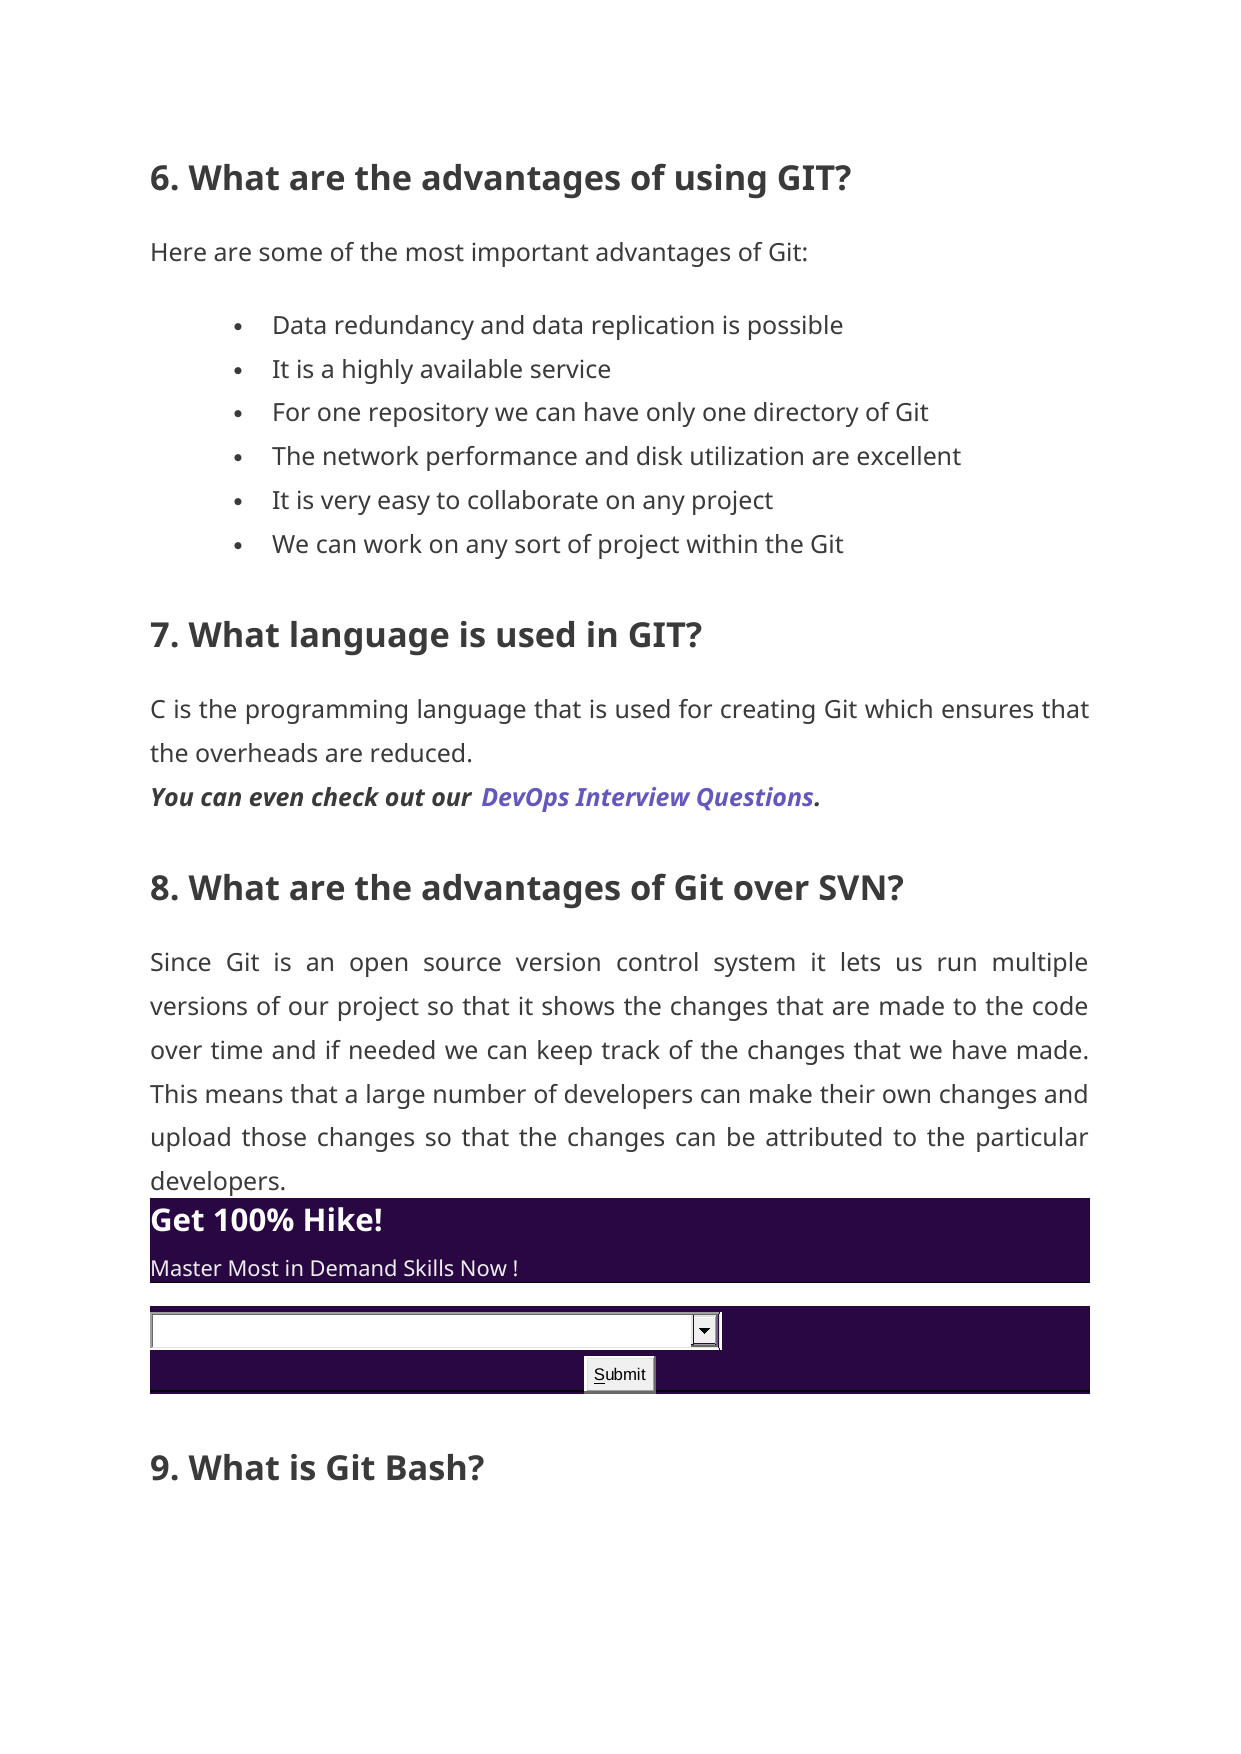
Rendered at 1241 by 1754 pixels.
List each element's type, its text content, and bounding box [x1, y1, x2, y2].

list For one repository we can have only one directory of Git [234, 385, 1090, 429]
list It is a highly available service [234, 342, 1090, 385]
list It is very easy to collaborate on any project [234, 473, 1090, 517]
text 9. What is Git Bash? [150, 1441, 1090, 1491]
text Master Most in Demand Skills Now ! [150, 1251, 1090, 1282]
text 6. What are the advantages of using GIT? [150, 150, 1090, 200]
text Here are some of the most important advantages of Git: [150, 225, 1090, 269]
text You can even check out our DevOps Interview Questions. [150, 770, 1090, 813]
text 7. What language is used in GIT? [150, 607, 1090, 657]
list The network performance and disk utilization are excellent [234, 429, 1090, 473]
list Data redundancy and data replication is possible [234, 298, 1090, 342]
text Get 100% Hike! [150, 1198, 1090, 1241]
text Since Git is an open source version control system it lets us run multiple versions of our project so that it shows the changes that are made to the code over time and if needed we can keep track of the changes that we have made. This means that a large number of developers can make their own changes and upload those changes so that the changes can be attributed to the particular developers. [150, 935, 1090, 1198]
text 8. What are the advantages of Git over SVN? [150, 860, 1090, 910]
list We can work on any sort of project within the Git [234, 517, 1090, 560]
text C is the programming language that is used for creating Git which ensures that the overheads are reduced. [150, 682, 1090, 770]
